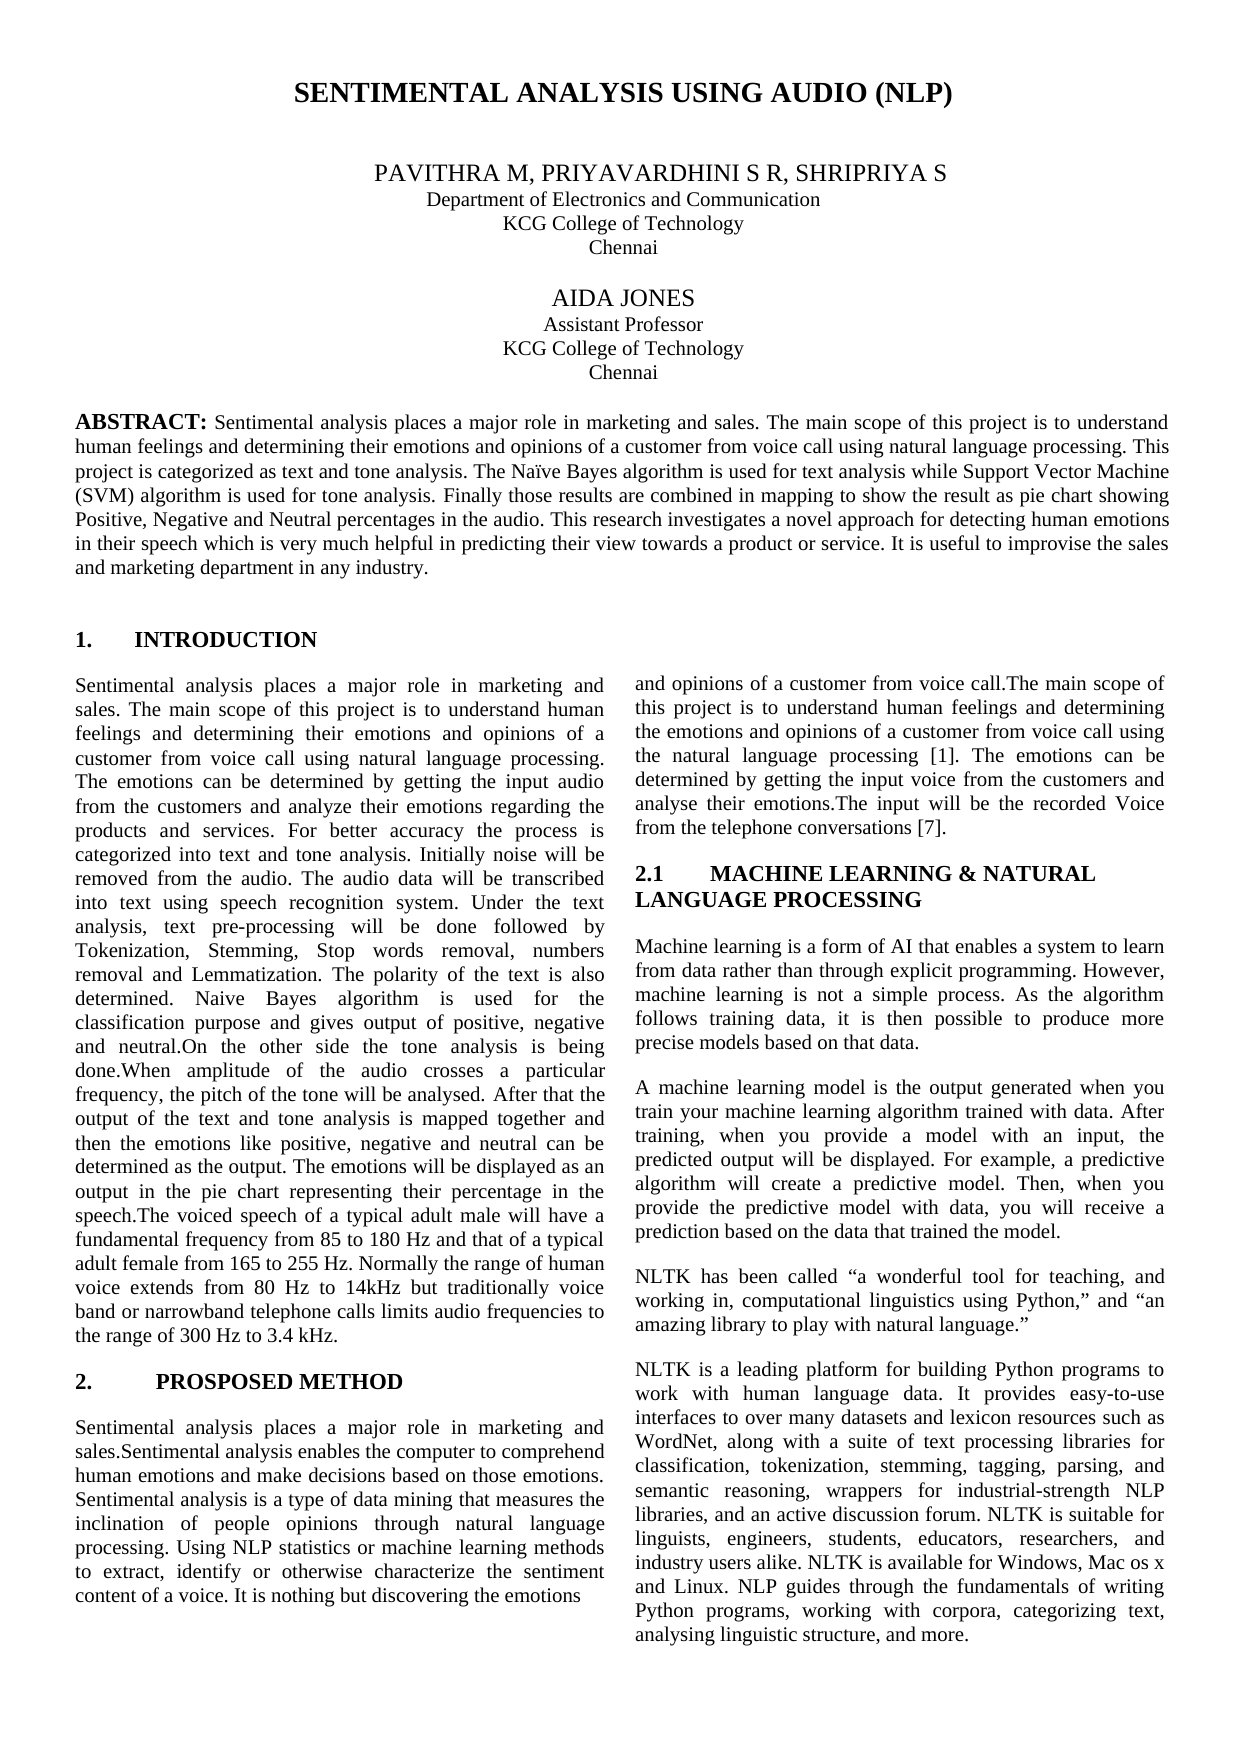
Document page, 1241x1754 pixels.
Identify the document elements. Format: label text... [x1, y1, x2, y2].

text Sentimental analysis places a major role in marketing and sales.Sentimental analysis enables the computer to comprehend human emotions and make decisions based on those emotions. Sentimental analysis is a type of data mining that measures the inclination of people opinions through natural language processing. Using NLP statistics or machine learning methods to extract, identify or otherwise characterize the sentiment content of a voice. It is nothing but discovering the emotions [75, 1415, 605, 1607]
text Machine learning is a form of AI that enables a system to learn from data rather than through explicit programming. However, machine learning is not a simple process. As the algorithm follows training data, it is then possible to produce more precise models based on that data. [635, 934, 1165, 1054]
text ABSTRACT: Sentimental analysis places a major role in marketing and sales. The main scope of this project is to understand human feelings and determining their emotions and opinions of a customer from voice call using natural language processing. This project is categorized as text and tone analysis. The Naïve Bayes algorithm is used for text analysis while Support Vector Machine (SVM) algorithm is used for tone analysis. Finally those results are combined in mapping to show the result as pie chart showing Positive, Negative and Neutral percentages in the audio. This research investigates a novel approach for detecting human emotions in their speech which is very much helpful in predicting their view towards a product or service. It is useful to improvise the sales and marketing department in any industry. [75, 408, 1171, 579]
text KCG College of Technology [75, 211, 1171, 235]
text SENTIMENTAL ANALYSIS USING AUDIO (NLP) [75, 75, 1171, 108]
text NLTK is a leading platform for building Python programs to work with human language data. It provides easy-to-use interfaces to over many datasets and lexicon resources such as WordNet, along with a suite of text processing libraries for classification, tokenization, stemming, tagging, parsing, and semantic reasoning, wrappers for industrial-strength NLP libraries, and an active discussion forum. NLTK is suitable for linguists, engineers, students, educators, researchers, and industry users alike. NLTK is available for Windows, Mac os x and Linux. NLP guides through the fundamentals of writing Python programs, working with corpora, categorizing text, analysing linguistic structure, and more. [635, 1357, 1165, 1646]
text Department of Electronics and Communication [75, 187, 1171, 211]
text A machine learning model is the output generated when you train your machine learning algorithm trained with data. After training, when you provide a model with an input, the predicted output will be displayed. For example, a predictive algorithm will create a predictive model. Then, when you provide the predictive model with data, you will receive a prediction based on the data that trained the model. [635, 1075, 1165, 1243]
text 2. PROSPOSED METHOD [75, 1368, 605, 1394]
text AIDA JONES [75, 283, 1171, 312]
text PAVITHRA M, PRIYAVARDHINI S R, SHRIPRIYA S [75, 158, 1171, 187]
text Assistant Professor [75, 312, 1171, 336]
text KCG College of Technology [75, 336, 1171, 360]
list INTRODUCTION [75, 626, 605, 652]
text and opinions of a customer from voice call.The main scope of this project is to understand human feelings and determining the emotions and opinions of a customer from voice call using the natural language processing [1]. The emotions can be determined by getting the input voice from the customers and analyse their emotions.The input will be the recorded Voice from the telephone conversations [7]. [635, 671, 1165, 839]
text 2.1 MACHINE LEARNING & NATURAL LANGUAGE PROCESSING [635, 860, 1165, 913]
text Sentimental analysis places a major role in marketing and sales. The main scope of this project is to understand human feelings and determining their emotions and opinions of a customer from voice call using natural language processing. The emotions can be determined by getting the input audio from the customers and analyze their emotions regarding the products and services. For better accuracy the process is categorized into text and tone analysis. Initially noise will be removed from the audio. The audio data will be transcribed into text using speech recognition system. Under the text analysis, text pre-processing will be done followed by Tokenization, Stemming, Stop words removal, numbers removal and Lemmatization. The polarity of the text is also determined. Naive Bayes algorithm is used for the classification purpose and gives output of positive, negative and neutral.On the other side the tone analysis is being done.When amplitude of the audio crosses a particular frequency, the pitch of the tone will be analysed. After that the output of the text and tone analysis is mapped together and then the emotions like positive, negative and neutral can be determined as the output. The emotions will be displayed as an output in the pie chart representing their percentage in the speech.The voiced speech of a typical adult male will have a fundamental frequency from 85 to 180 Hz and that of a typical adult female from 165 to 255 Hz. Normally the range of human voice extends from 80 Hz to 14kHz but traditionally voice band or narrowband telephone calls limits audio frequencies to the range of 300 Hz to 3.4 kHz. [75, 673, 605, 1347]
text Chennai [75, 235, 1171, 259]
text NLTK has been called “a wonderful tool for teaching, and working in, computational linguistics using Python,” and “an amazing library to play with natural language.” [635, 1264, 1165, 1336]
text Chennai [75, 360, 1171, 384]
